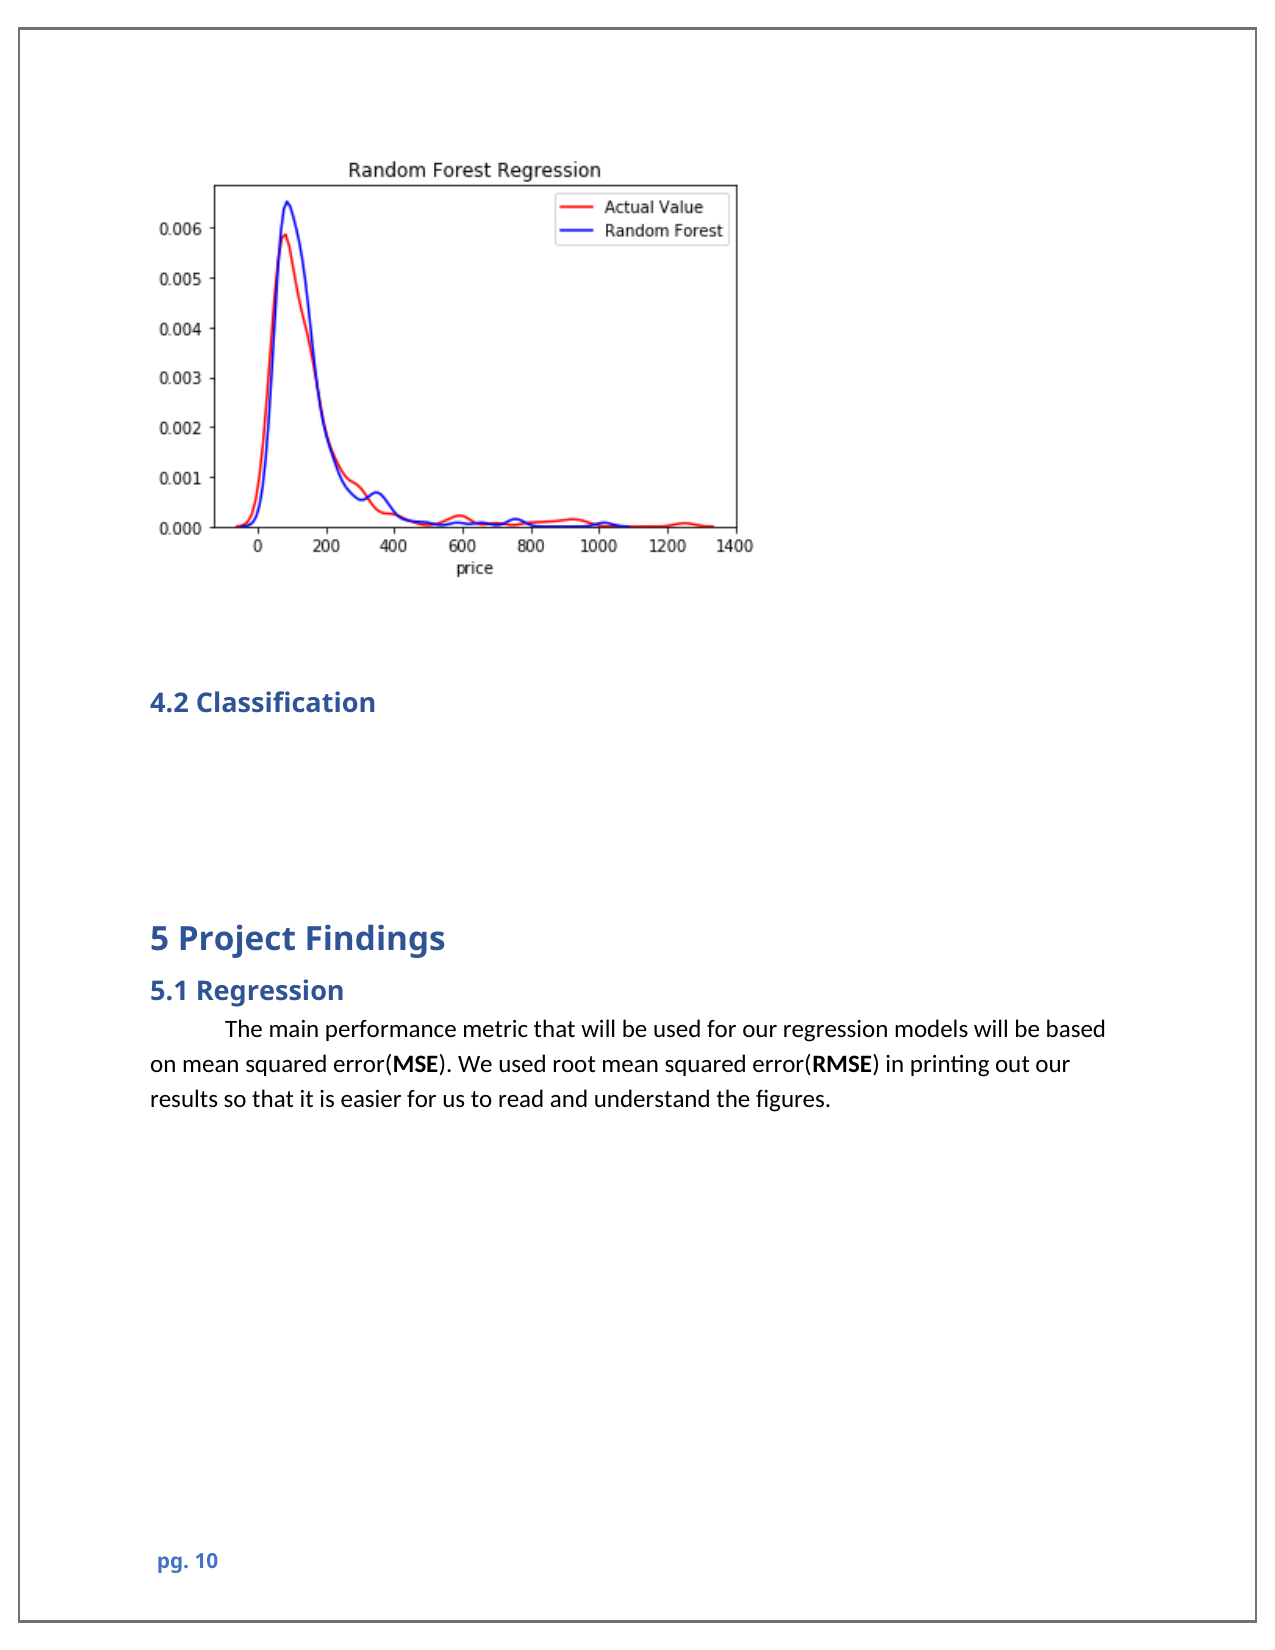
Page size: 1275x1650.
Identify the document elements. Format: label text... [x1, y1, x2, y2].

picture [150, 150, 766, 593]
subtitle 4.2 Classification [150, 683, 1125, 720]
subtitle 5.1 Regression [150, 971, 1125, 1008]
subtitle 5 Project Findings [150, 915, 1125, 960]
text The main performance metric that will be used for our regression models will be based on mean squared error(MSE). We used root mean squared error(RMSE) in printing out our results so that it is easier for us to read and understand the figures. [150, 1013, 1125, 1114]
